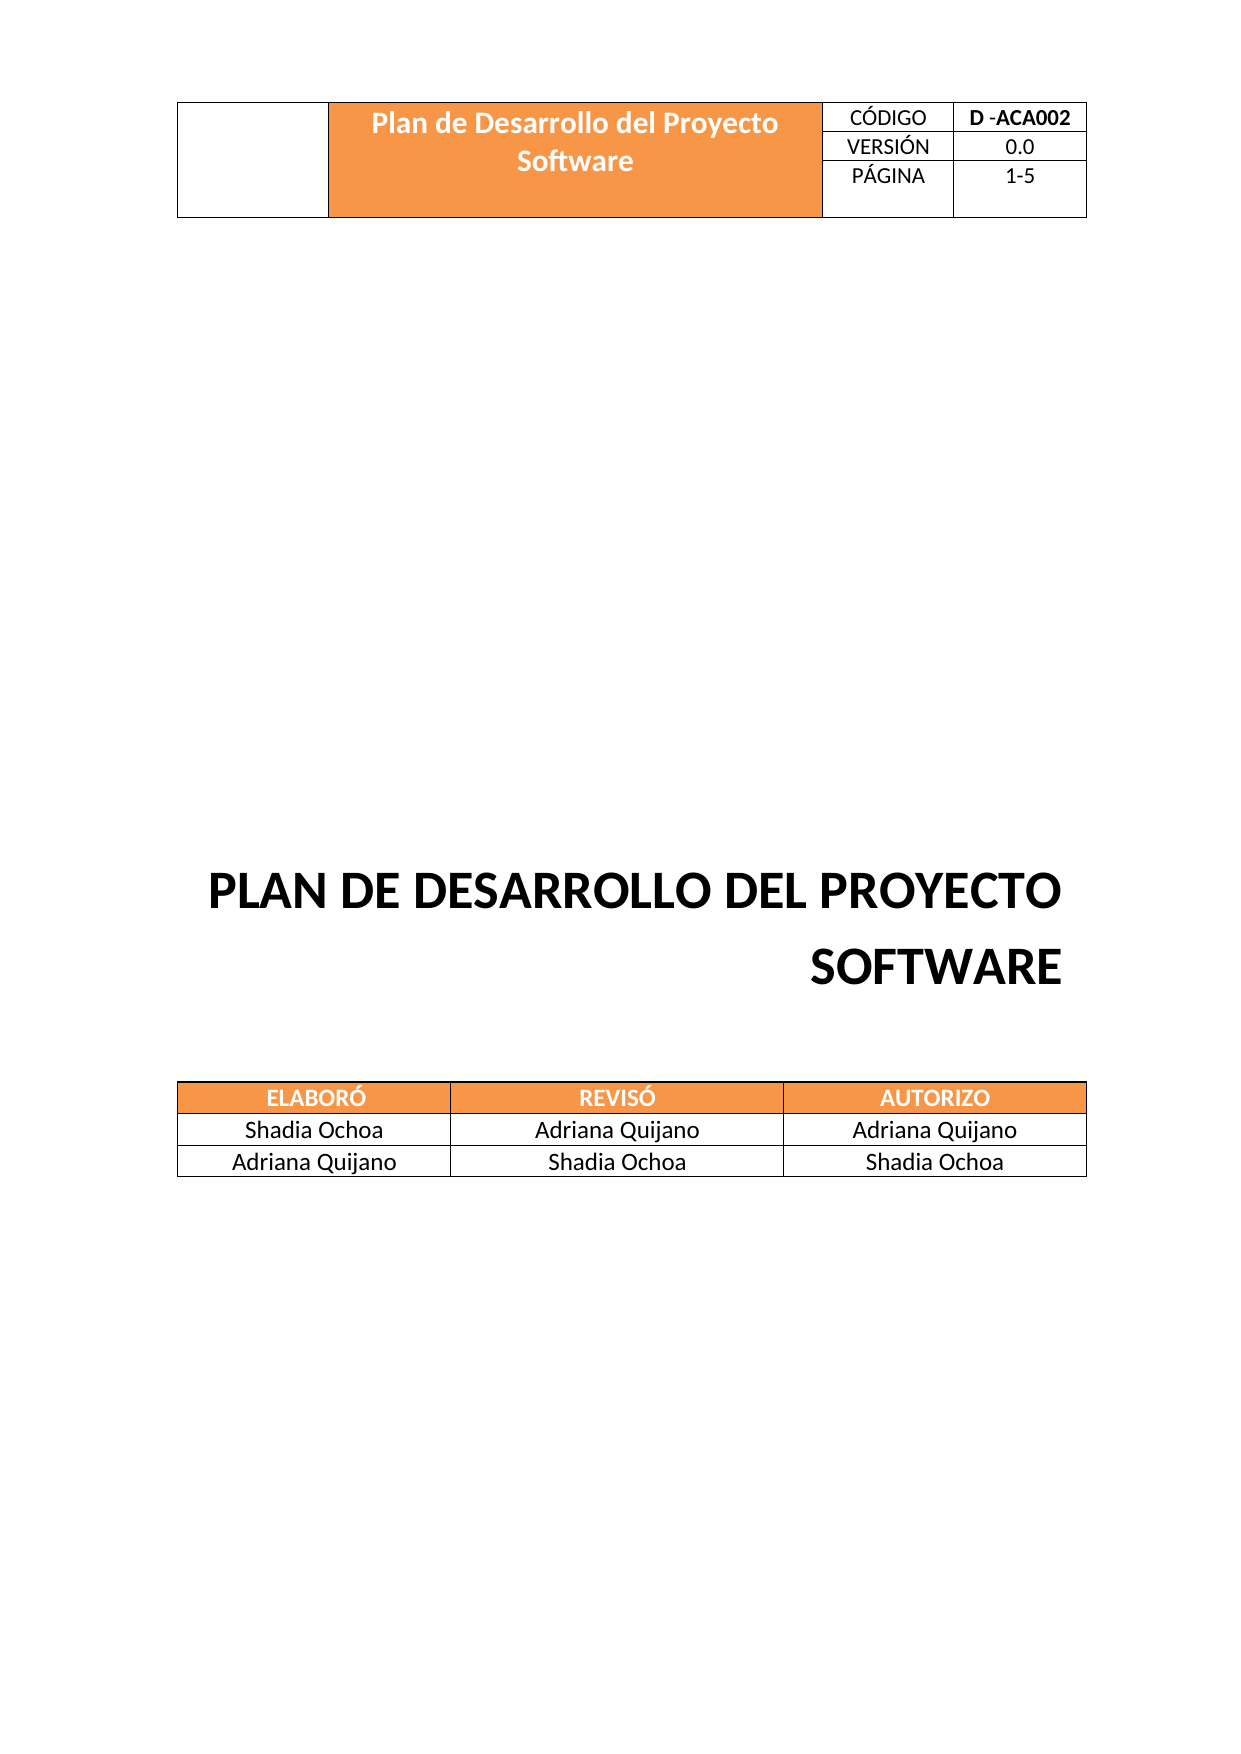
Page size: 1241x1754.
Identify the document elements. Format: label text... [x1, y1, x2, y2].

table_header ELABORÓ [178, 1083, 450, 1113]
table_cell Adriana Quijano [178, 1146, 450, 1176]
table_cell Adriana Quijano [784, 1114, 1086, 1144]
table_cell Shadia Ochoa [784, 1146, 1086, 1176]
table_cell Shadia Ochoa [178, 1114, 450, 1144]
table_header AUTORIZO [784, 1083, 1086, 1113]
text PLAN DE DESARROLLO DEL PROYECTO SOFTWARE [177, 856, 1063, 998]
table_cell Shadia Ochoa [451, 1146, 783, 1176]
table_header REVISÓ [451, 1083, 783, 1113]
table_cell Adriana Quijano [451, 1114, 783, 1144]
